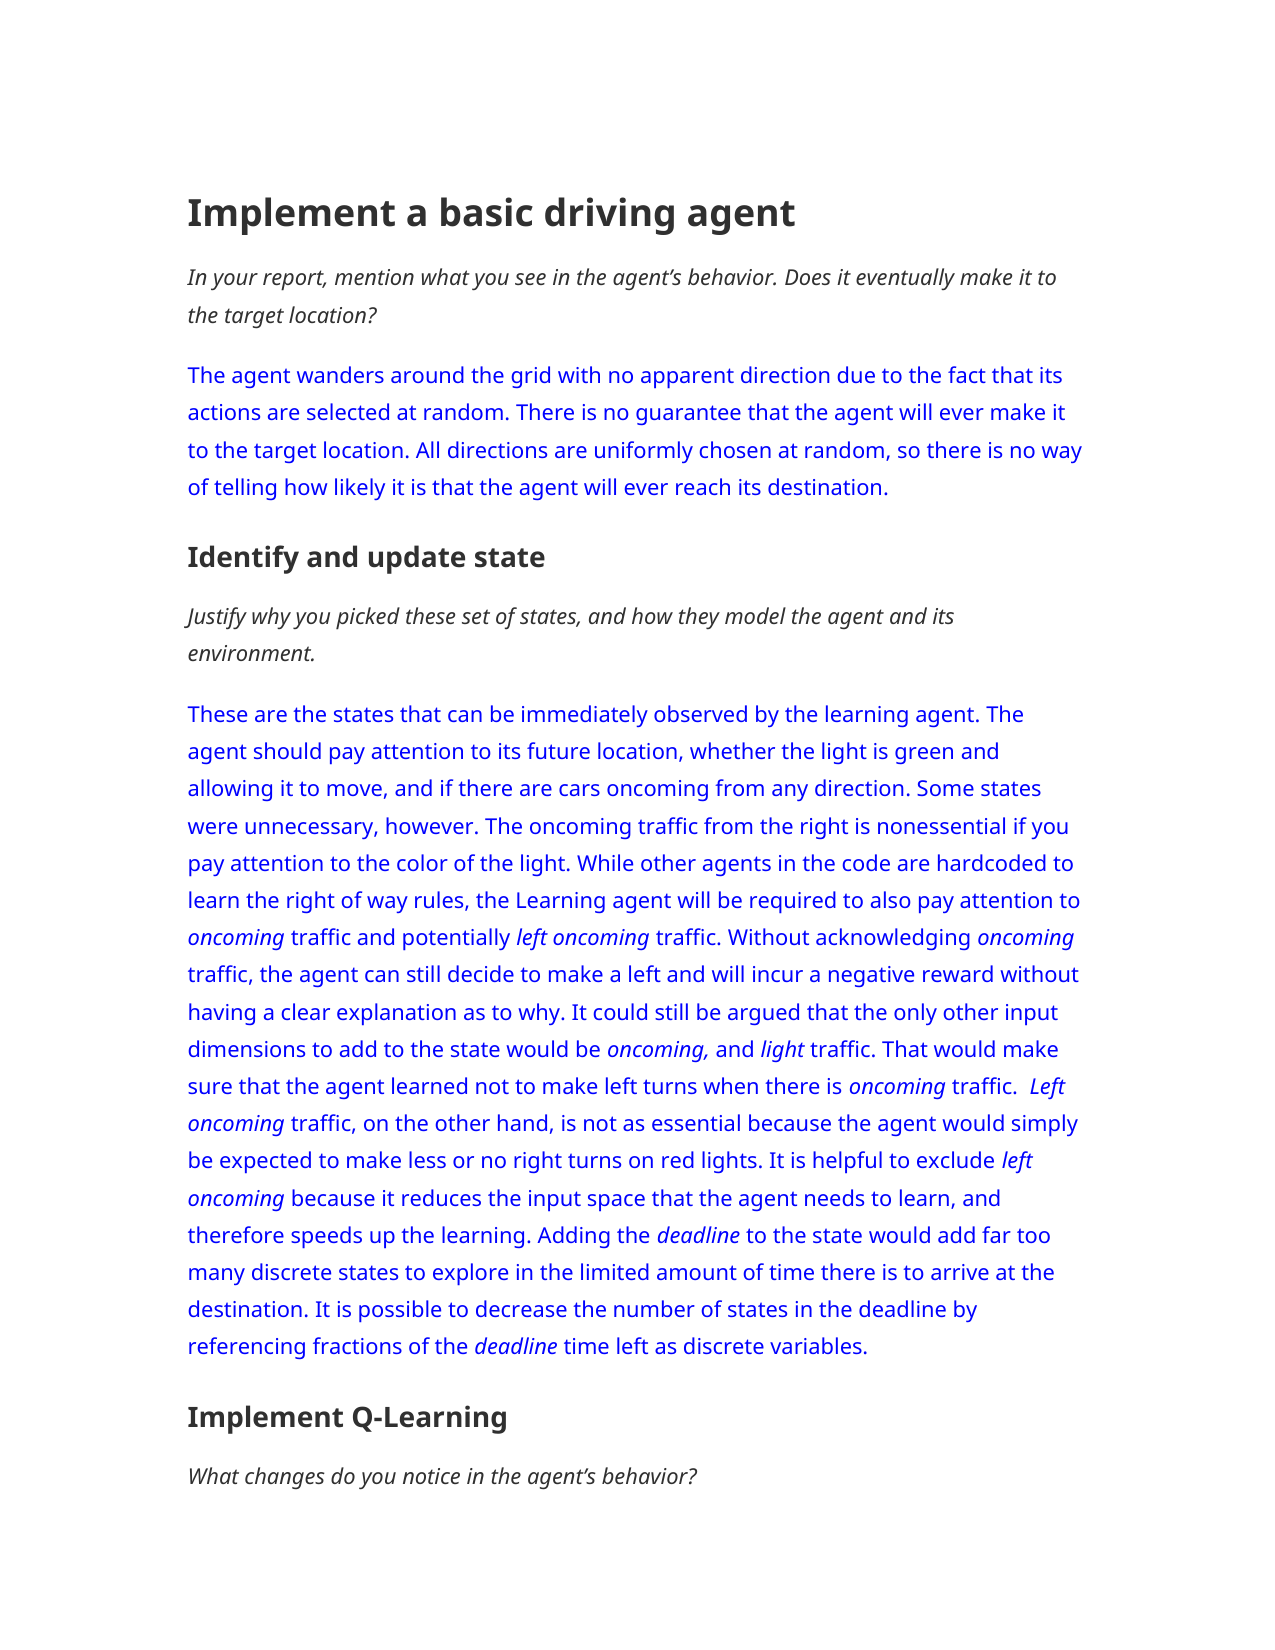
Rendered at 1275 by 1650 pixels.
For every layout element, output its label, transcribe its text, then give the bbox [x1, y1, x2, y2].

subtitle Implement Q-Learning [187, 1397, 1087, 1435]
subtitle Identify and update state [187, 537, 1087, 576]
text The agent wanders around the grid with no apparent direction due to the fact that its actions are selected at random. There is no guarantee that the agent will ever make it to the target location. All directions are uniformly chosen at random, so there is no way of telling how likely it is that the agent will ever reach its destination. [187, 353, 1087, 502]
subtitle Implement a basic driving agent [187, 186, 1087, 237]
text In your report, mention what you see in the agent’s behavior. Does it eventually make it to the target location? [187, 255, 1087, 329]
text What changes do you notice in the agent’s behavior? [187, 1453, 1087, 1491]
text These are the states that can be immediately observed by the learning agent. The agent should pay attention to its future location, whether the light is green and allowing it to move, and if there are cars oncoming from any direction. Some states were unnecessary, however. The oncoming traffic from the right is nonessential if you pay attention to the color of the light. While other agents in the code are hardcoded to learn the right of way rules, the Learning agent will be required to also pay attention to oncoming traffic and potentially left oncoming traffic. Without acknowledging oncoming traffic, the agent can still decide to make a left and will incur a negative reward without having a clear explanation as to why. It could still be argued that the only other input dimensions to add to the state would be oncoming, and light traffic. That would make sure that the agent learned not to make left turns when there is oncoming traffic. Left oncoming traffic, on the other hand, is not as essential because the agent would simply be expected to make less or no right turns on red lights. It is helpful to exclude left oncoming because it reduces the input space that the agent needs to learn, and therefore speeds up the learning. Adding the deadline to the state would add far too many discrete states to explore in the limited amount of time there is to arrive at the destination. It is possible to decrease the number of states in the deadline by referencing fractions of the deadline time left as discrete variables. [187, 692, 1087, 1361]
text Justify why you picked these set of states, and how they model the agent and its environment. [187, 594, 1087, 668]
